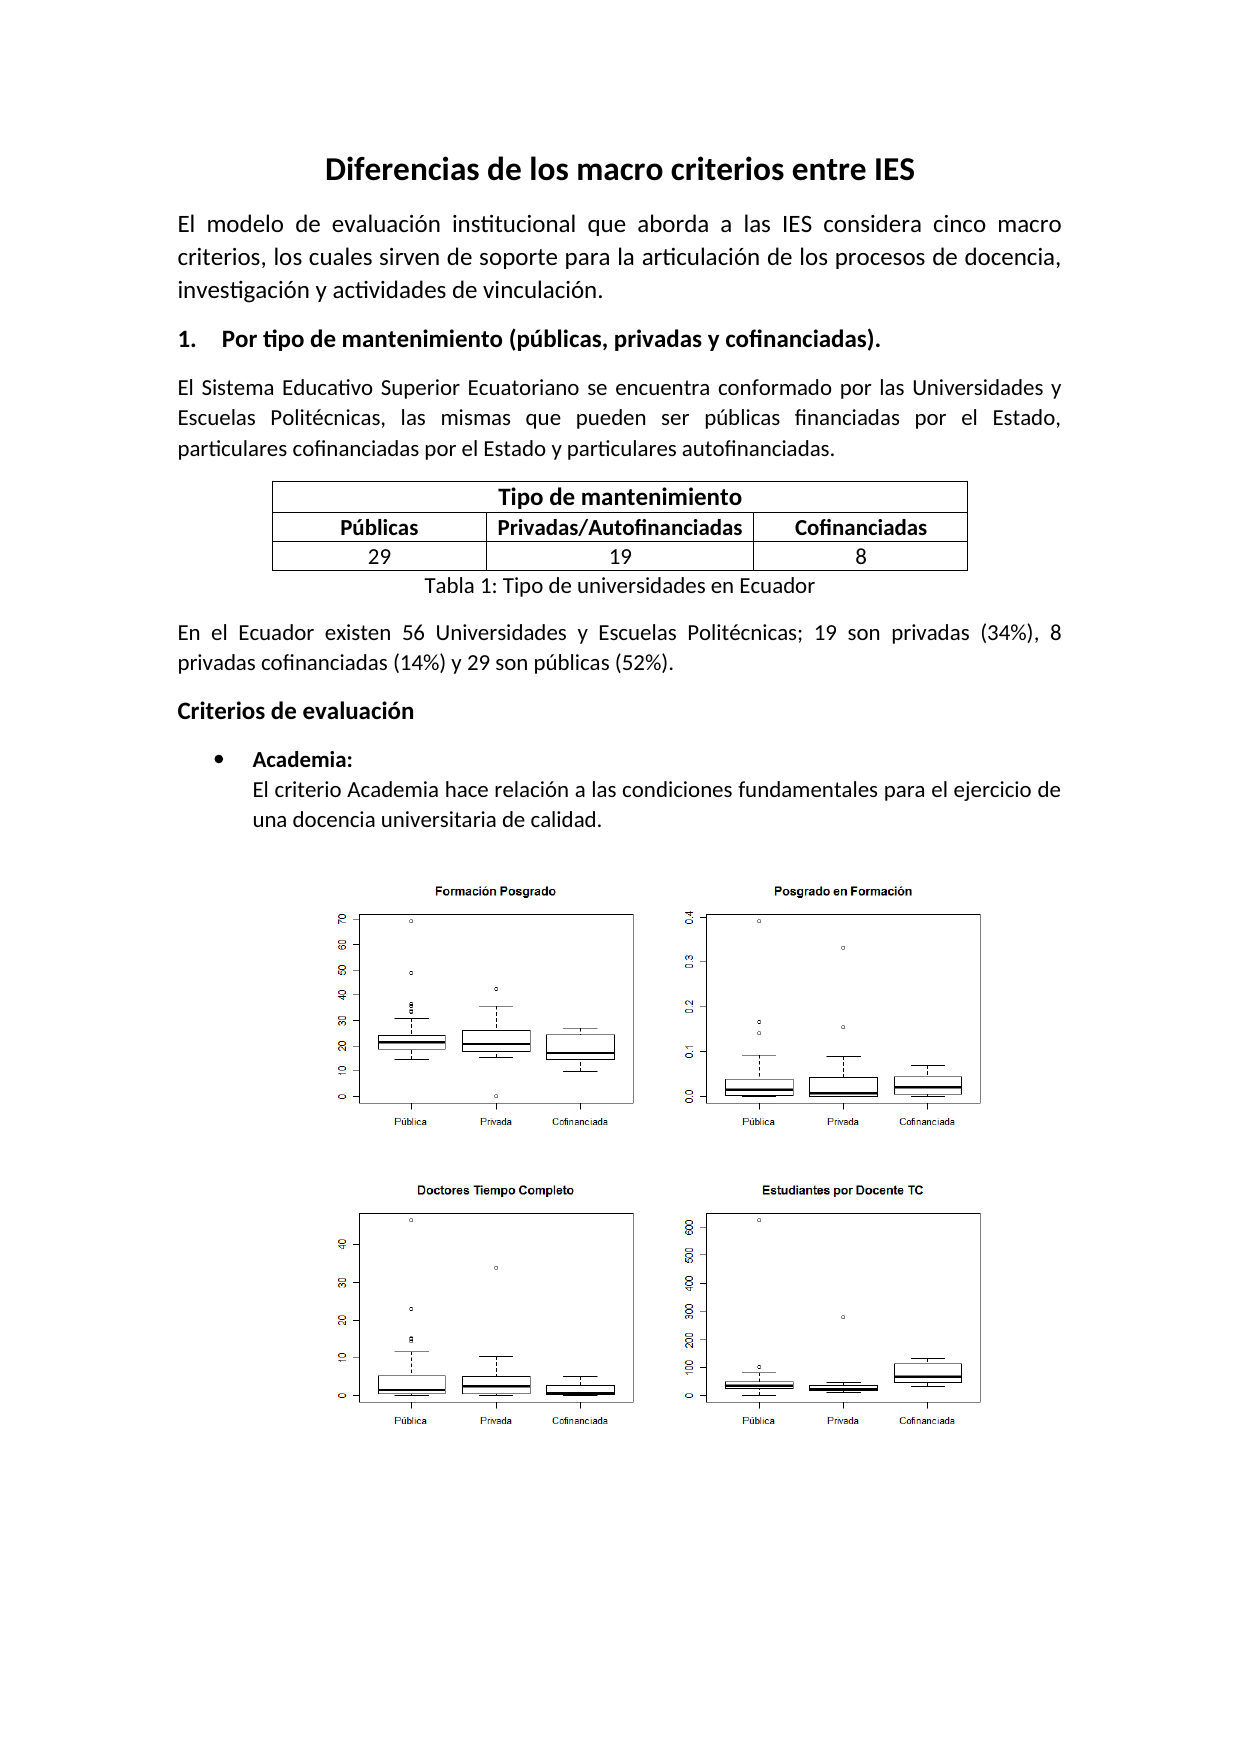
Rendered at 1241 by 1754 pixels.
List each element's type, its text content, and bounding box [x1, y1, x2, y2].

text En el Ecuador existen 56 Universidades y Escuelas Politécnicas; 19 son privadas (34%), 8 privadas cofinanciadas (14%) y 29 son públicas (52%). [177, 618, 1063, 676]
list Academia: [215, 745, 1063, 773]
table_header Tipo de mantenimiento [273, 482, 967, 512]
table_cell 29 [273, 542, 486, 570]
text El Sistema Educativo Superior Ecuatoriano se encuentra conformado por las Universidades y Escuelas Politécnicas, las mismas que pueden ser públicas financiadas por el Estado, particulares cofinanciadas por el Estado y particulares autofinanciadas. [177, 373, 1063, 462]
text Tabla 1: Tipo de universidades en Ecuador [177, 571, 1063, 599]
table_cell 8 [754, 542, 967, 570]
picture [311, 865, 1005, 1463]
table_cell Privadas/Autofinanciadas [487, 513, 753, 541]
text Diferencias de los macro criterios entre IES [177, 148, 1063, 188]
table_cell Públicas [273, 513, 486, 541]
text El modelo de evaluación institucional que aborda a las IES considera cinco macro criterios, los cuales sirven de soporte para la articulación de los procesos de docencia, investigación y actividades de vinculación. [177, 208, 1063, 304]
table_cell Cofinanciadas [754, 513, 967, 541]
list El criterio Academia hace relación a las condiciones fundamentales para el ejercicio de una docencia universitaria de calidad. [252, 775, 1063, 833]
list Por tipo de mantenimiento (públicas, privadas y cofinanciadas). [177, 324, 1063, 354]
table_cell 19 [487, 542, 753, 570]
text Criterios de evaluación [177, 695, 1063, 726]
